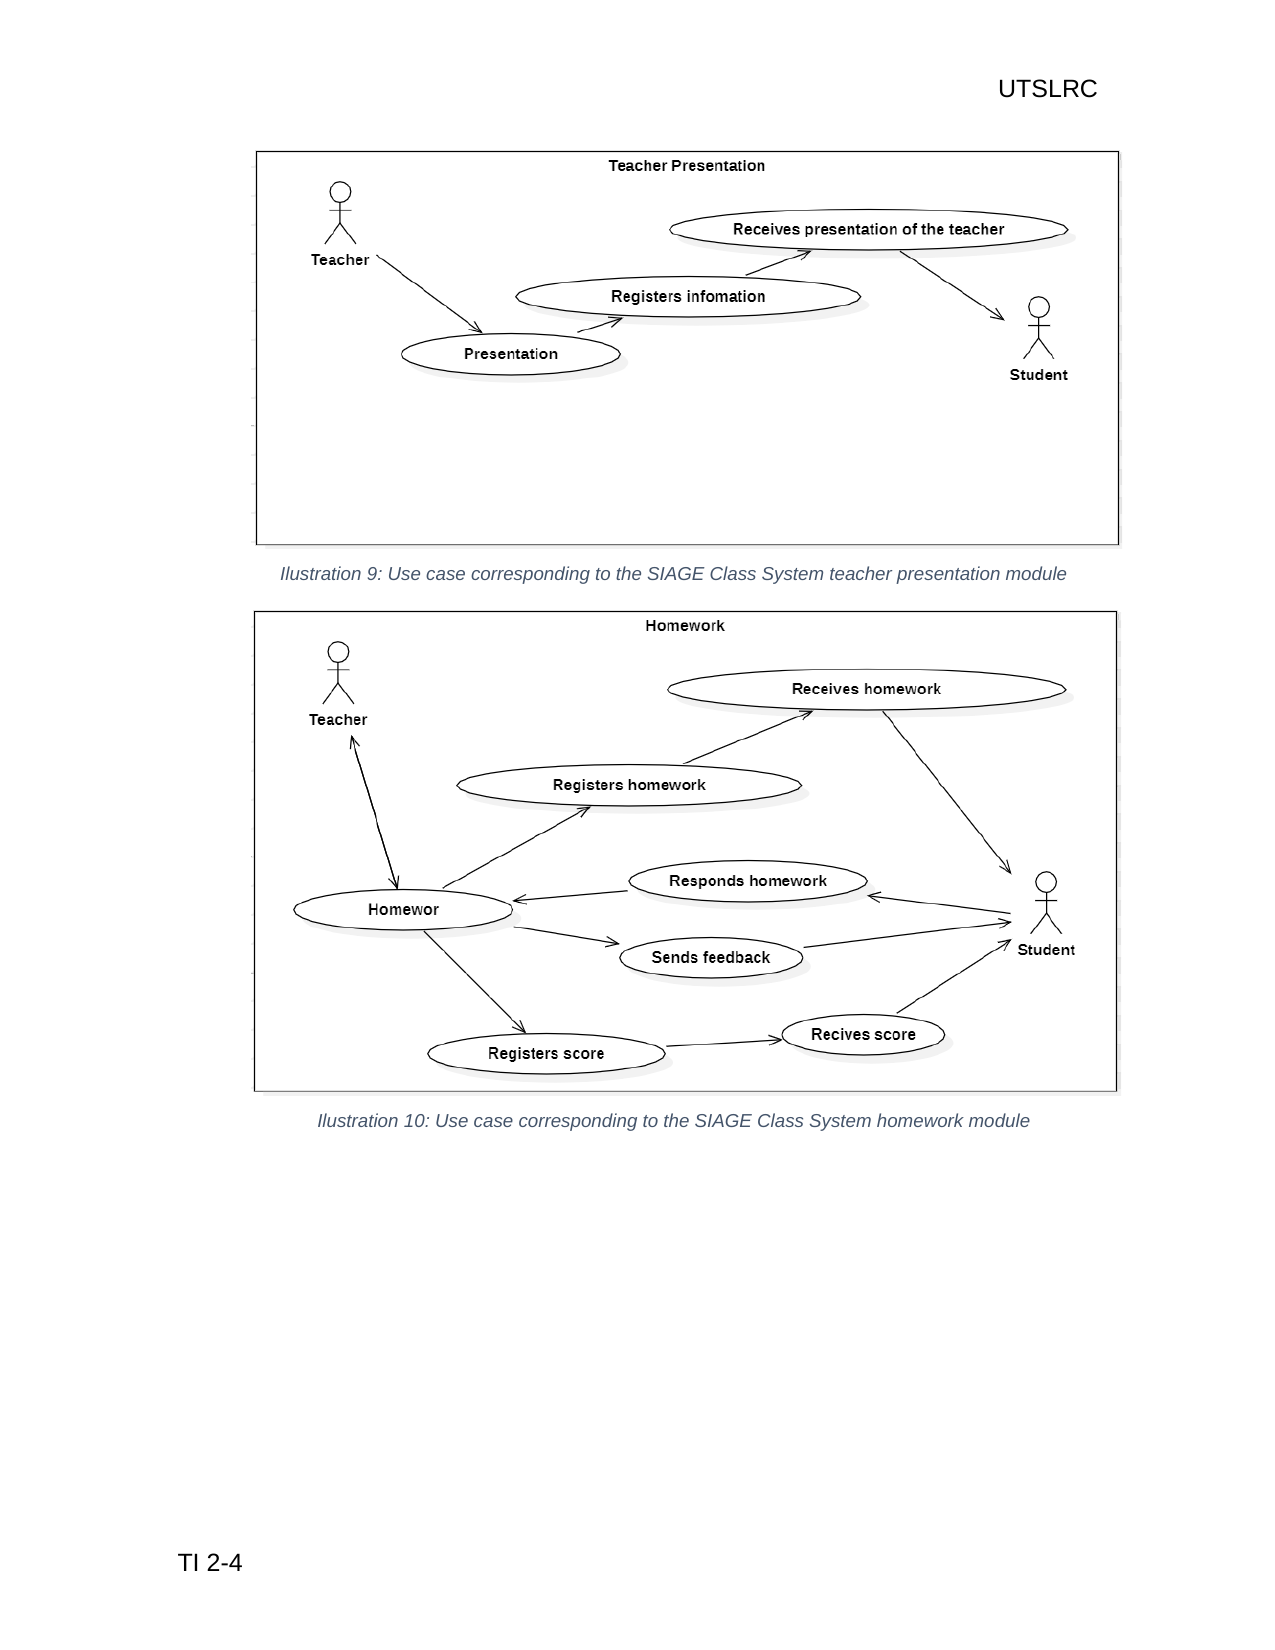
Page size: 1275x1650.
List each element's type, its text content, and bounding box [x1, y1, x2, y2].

picture [251, 147, 1123, 549]
picture [251, 605, 1122, 1096]
text Ilustration 10: Use case corresponding to the SIAGE Class System homework module [177, 1110, 1098, 1132]
text Ilustration 9: Use case corresponding to the SIAGE Class System teacher presentation module [177, 563, 1098, 584]
